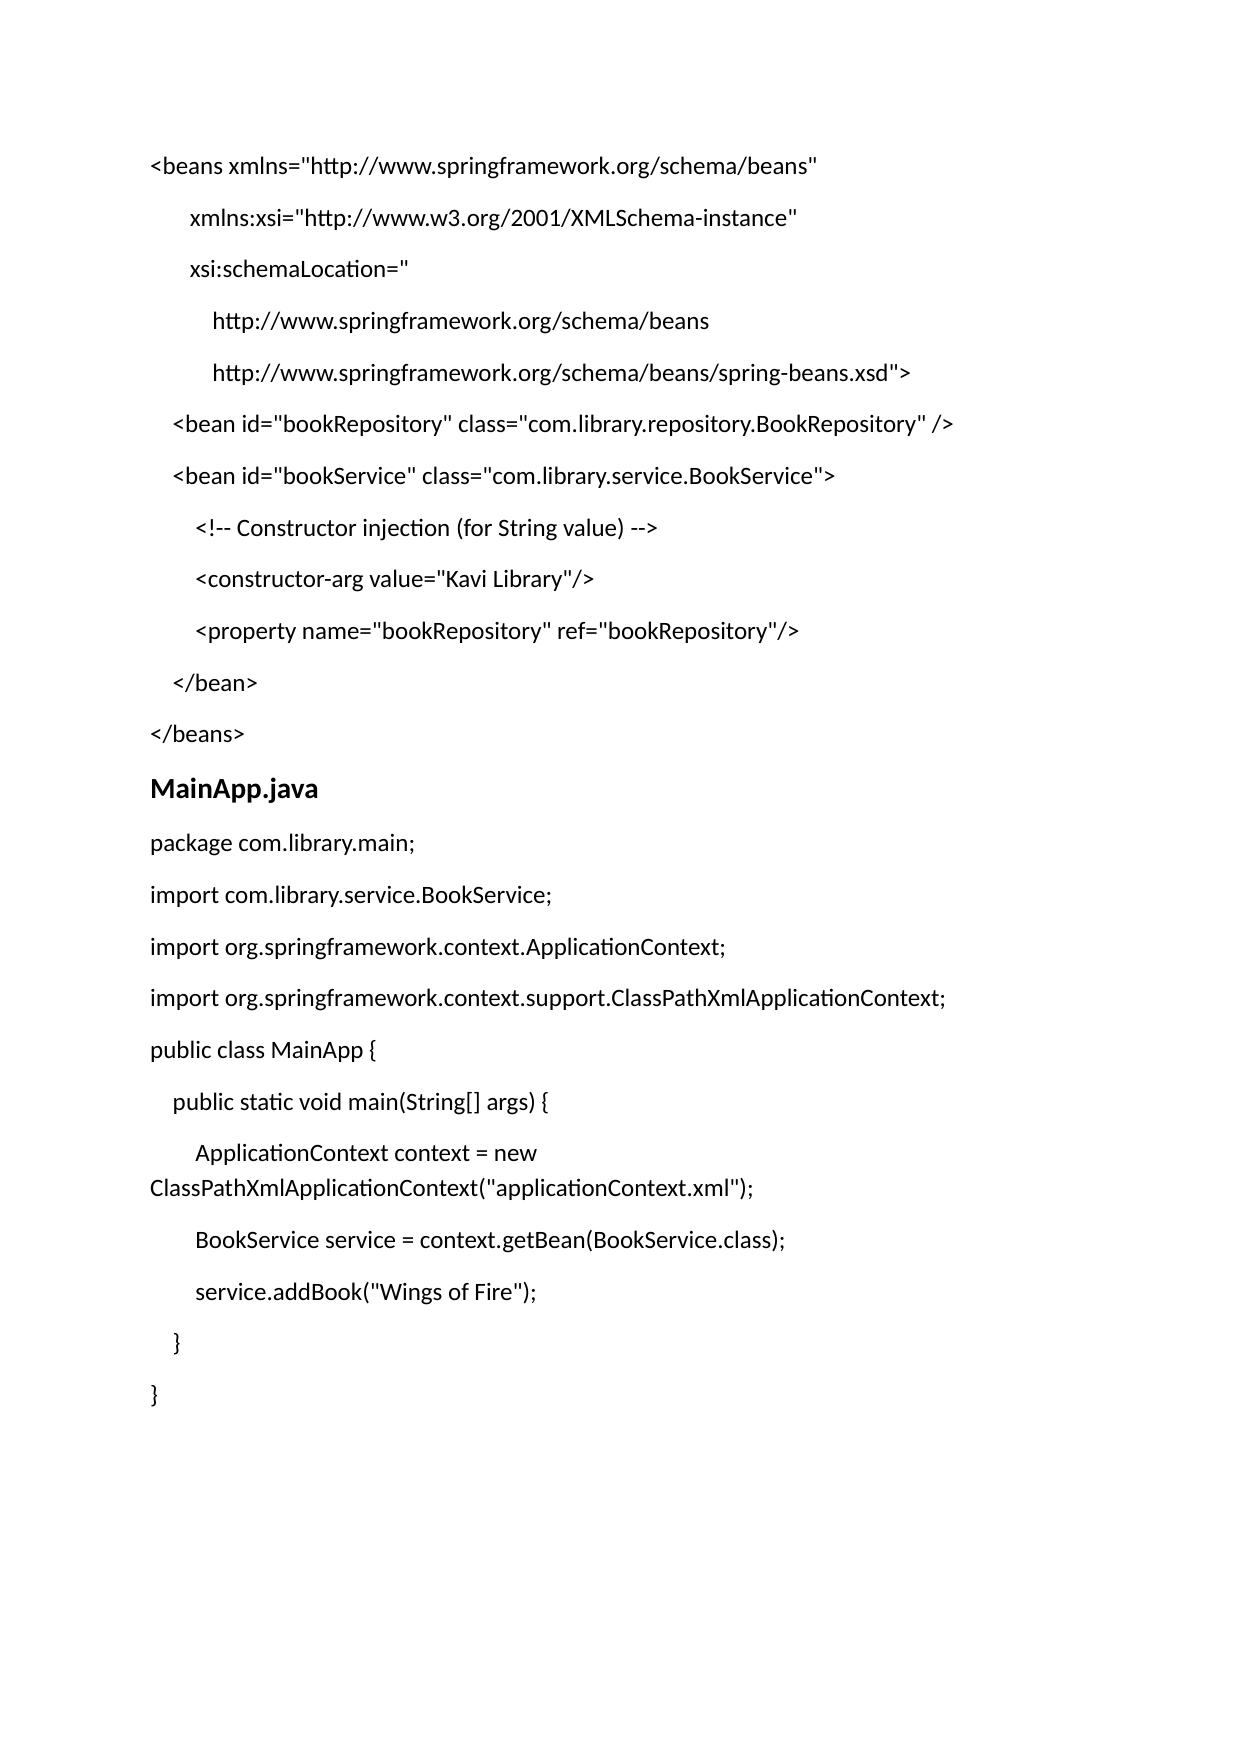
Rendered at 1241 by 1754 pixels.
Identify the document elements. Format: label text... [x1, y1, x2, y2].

text public class MainApp { [150, 1034, 1090, 1065]
text } [150, 1328, 1090, 1358]
text xmlns:xsi="http://www.w3.org/2001/XMLSchema-instance" [150, 202, 1090, 232]
text <property name="bookRepository" ref="bookRepository"/> [150, 615, 1090, 646]
text <bean id="bookRepository" class="com.library.repository.BookRepository" /> [150, 408, 1090, 439]
text <constructor-arg value="Kavi Library"/> [150, 563, 1090, 594]
text </beans> [150, 718, 1090, 749]
text ApplicationContext context = new ClassPathXmlApplicationContext("applicationContext.xml"); [150, 1138, 1090, 1203]
text import org.springframework.context.support.ClassPathXmlApplicationContext; [150, 983, 1090, 1013]
text <!-- Constructor injection (for String value) --> [150, 512, 1090, 542]
text MainApp.java [150, 770, 1090, 806]
text public static void main(String[] args) { [150, 1086, 1090, 1116]
text import org.springframework.context.ApplicationContext; [150, 931, 1090, 961]
text http://www.springframework.org/schema/beans [150, 305, 1090, 336]
text <beans xmlns="http://www.springframework.org/schema/beans" [150, 150, 1090, 181]
text <bean id="bookService" class="com.library.service.BookService"> [150, 460, 1090, 491]
text xsi:schemaLocation=" [150, 253, 1090, 284]
text package com.library.main; [150, 828, 1090, 858]
text </bean> [150, 667, 1090, 697]
text } [150, 1379, 1090, 1410]
text import com.library.service.BookService; [150, 879, 1090, 910]
text service.addBook("Wings of Fire"); [150, 1276, 1090, 1306]
text BookService service = context.getBean(BookService.class); [150, 1224, 1090, 1255]
text http://www.springframework.org/schema/beans/spring-beans.xsd"> [150, 357, 1090, 387]
